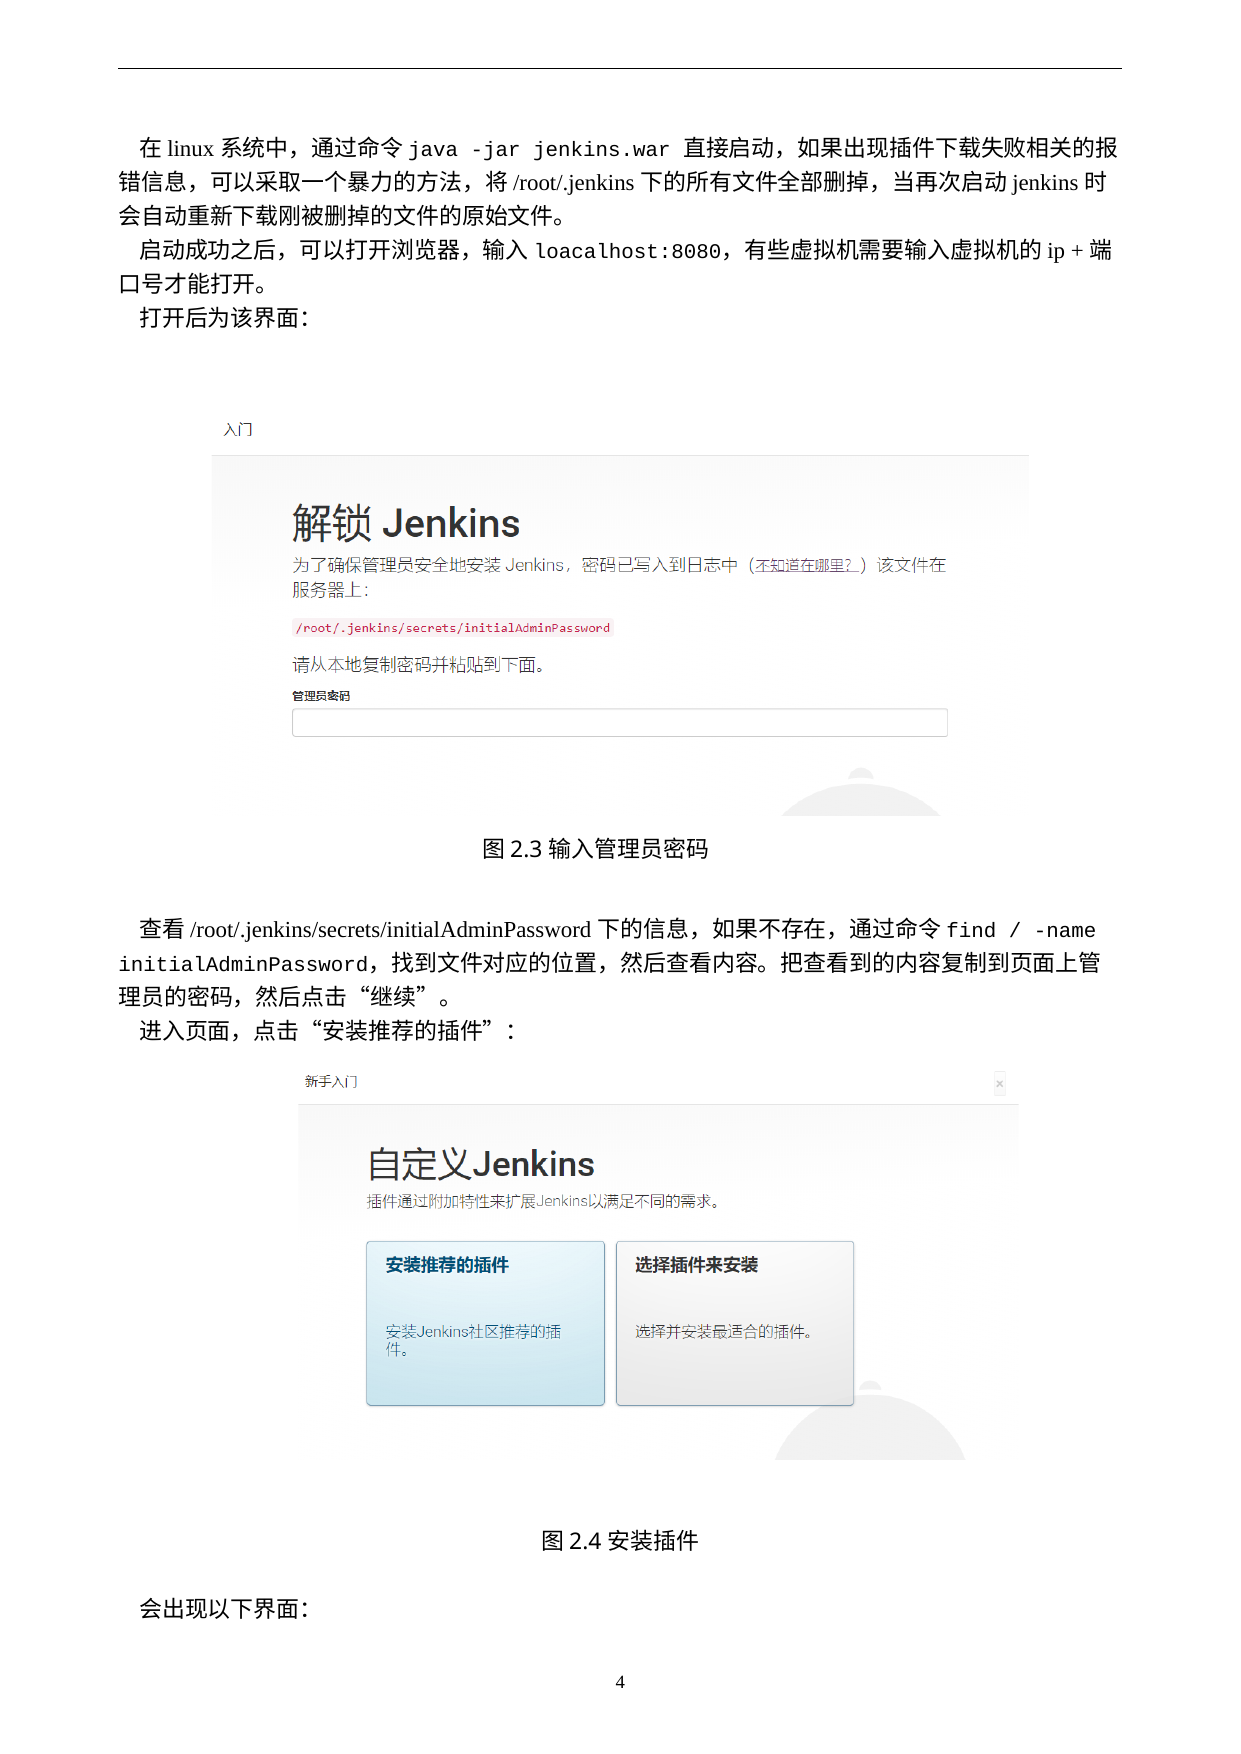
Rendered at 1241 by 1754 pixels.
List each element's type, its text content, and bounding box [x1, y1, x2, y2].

text 在 linux 系统中，通过命令 java -jar jenkins.war 直接启动，如果出现插件下载失败相关的报错信息，可以采取一个暴力的方法，将 /root/.jenkins 下的所有文件全部删掉，当再次启动 jenkins 时会自动重新下载刚被删掉的文件的原始文件。 [118, 130, 1122, 232]
text 打开后为该界面： [118, 300, 1122, 334]
text 查看 /root/.jenkins/secrets/initialAdminPassword 下的信息，如果不存在，通过命令 find / -name initialAdminPassword，找到文件对应的位置，然后查看内容。把查看到的内容复制到页面上管理员的密码，然后点击“继续”。 [118, 911, 1122, 1013]
text 启动成功之后，可以打开浏览器，输入 loacalhost:8080，有些虚拟机需要输入虚拟机的 ip + 端口号才能打开。 [118, 232, 1122, 300]
picture [211, 412, 1029, 816]
text 会出现以下界面： [118, 1590, 1122, 1624]
picture [298, 1065, 1019, 1460]
text 图2.3 输入管理员密码 [482, 831, 709, 865]
text 图2.4 安装插件 [118, 1522, 1122, 1556]
text 进入页面，点击“安装推荐的插件”： [118, 1013, 1122, 1047]
